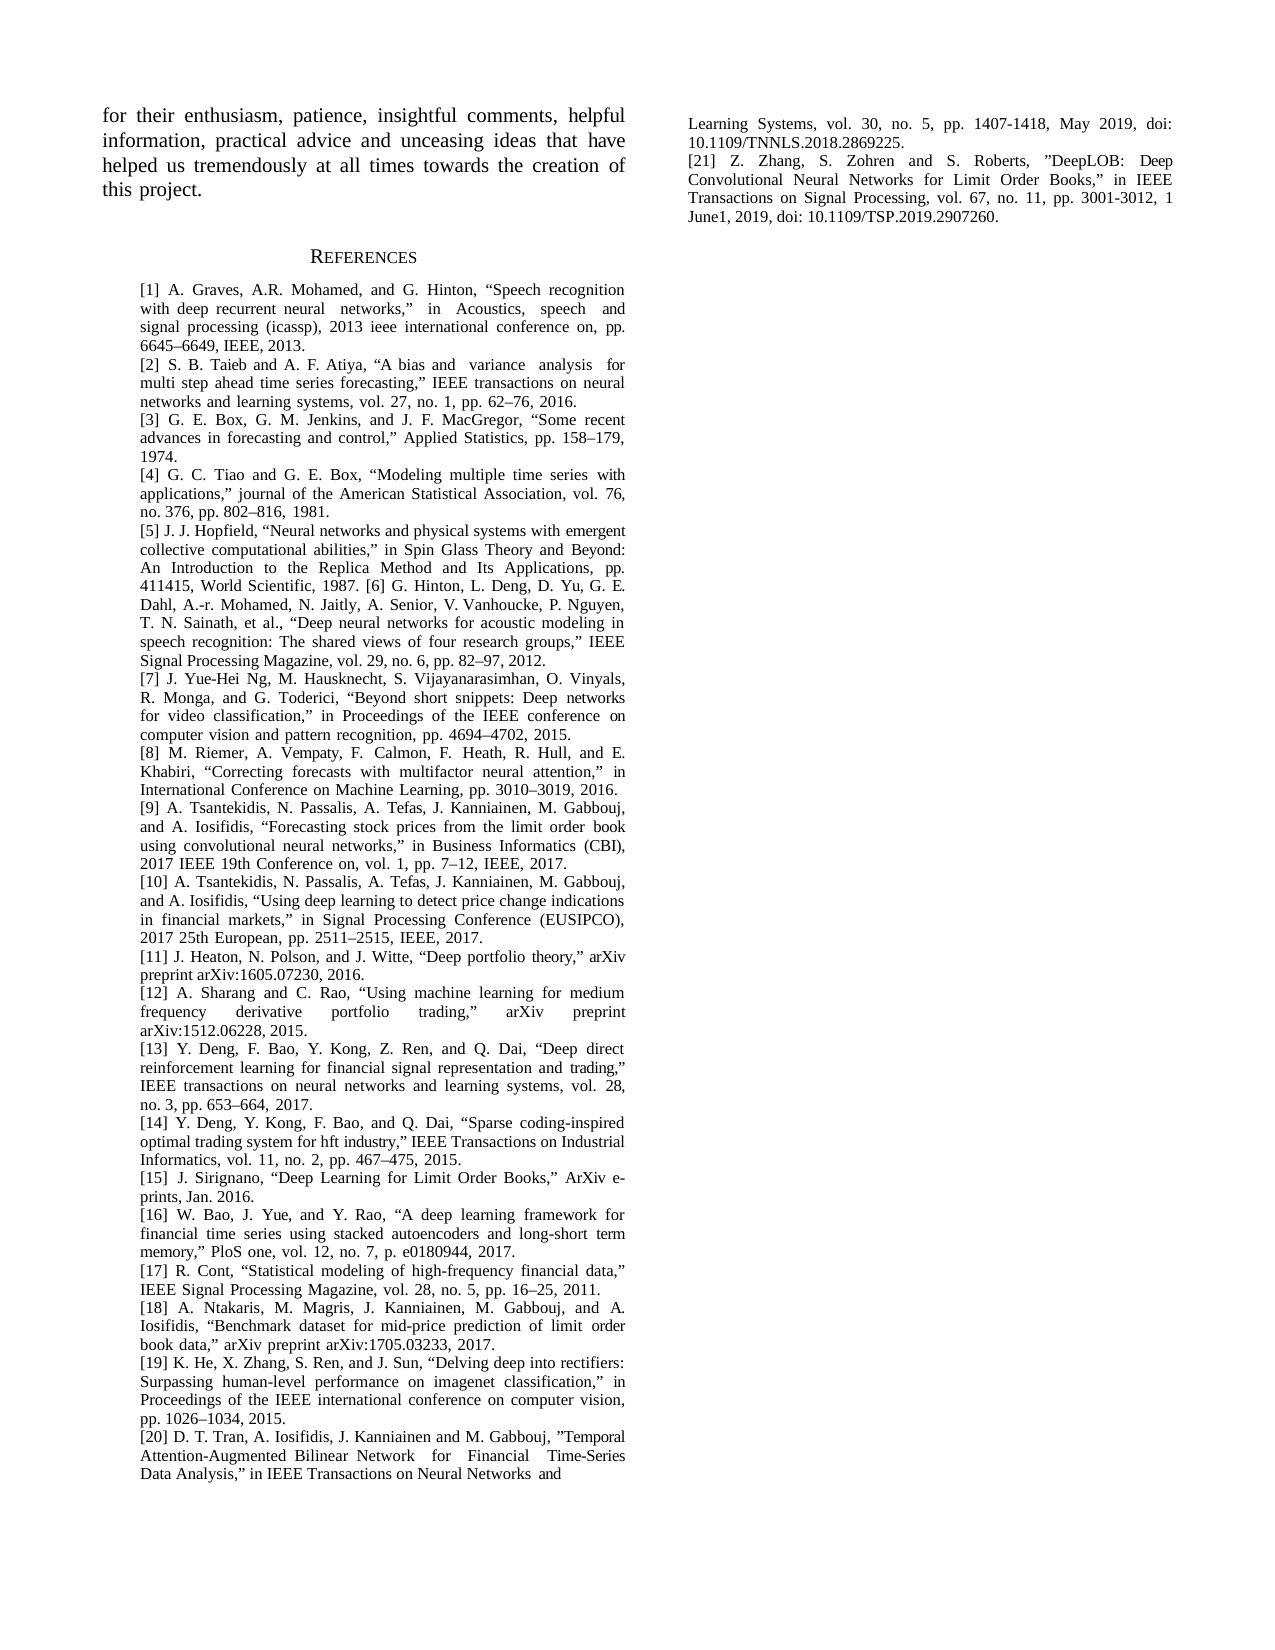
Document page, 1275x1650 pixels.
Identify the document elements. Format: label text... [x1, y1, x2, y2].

list R. Cont, “Statistical modeling of high-frequency financial data,” IEEE Signal Processing Magazine, vol. 28, no. 5, pp. 16–25, 2011. [140, 1262, 625, 1298]
list A. Sharang and C. Rao, “Using machine learning for medium frequency derivative portfolio trading,” arXiv preprint arXiv:1512.06228, 2015. [140, 984, 625, 1039]
list K. He, X. Zhang, S. Ren, and J. Sun, “Delving deep into rectifiers: Surpassing human-level performance on imagenet classification,” in Proceedings of the IEEE international conference on computer vision, pp. 1026–1034, 2015. [140, 1354, 625, 1428]
list G. E. Box, G. M. Jenkins, and J. F. MacGregor, “Some recent advances in forecasting and control,” Applied Statistics, pp. 158–179, 1974. [140, 411, 625, 466]
list Y. Deng, Y. Kong, F. Bao, and Q. Dai, “Sparse coding-inspired optimal trading system for hft industry,” IEEE Transactions on Industrial Informatics, vol. 11, no. 2, pp. 467–475, 2015. [140, 1114, 625, 1169]
list W. Bao, J. Yue, and Y. Rao, “A deep learning framework for financial time series using stacked autoencoders and long-short term memory,” PloS one, vol. 12, no. 7, p. e0180944, 2017. [140, 1206, 625, 1261]
list A. Ntakaris, M. Magris, J. Kanniainen, M. Gabbouj, and A. Iosifidis, “Benchmark dataset for mid-price prediction of limit order book data,” arXiv preprint arXiv:1705.03233, 2017. [140, 1299, 625, 1354]
text T. N. Sainath, et al., “Deep neural networks for acoustic modeling in speech recognition: The shared views of four research groups,” IEEE Signal Processing Magazine, vol. 29, no. 6, pp. 82–97, 2012. [140, 614, 625, 669]
text R. Monga, and G. Toderici, “Beyond short snippets: Deep networks for video classification,” in Proceedings of the IEEE conference on computer vision and pattern recognition, pp. 4694–4702, 2015. [140, 688, 625, 744]
list J. Sirignano, “Deep Learning for Limit Order Books,” ArXiv e-prints, Jan. 2016. [140, 1169, 625, 1206]
text for their enthusiasm, patience, insightful comments, helpful information, practical advice and unceasing ideas that have helped us tremendously at all times towards the creation of this project. [102, 103, 625, 201]
list J. Yue-Hei Ng, M. Hausknecht, S. Vijayanarasimhan, O. Vinyals, [140, 669, 629, 688]
list M. Riemer, A. Vempaty, F. Calmon, F. Heath, R. Hull, and E. Khabiri, “Correcting forecasts with multifactor neural attention,” in International Conference on Machine Learning, pp. 3010–3019, 2016. [140, 744, 625, 799]
text Learning Systems, vol. 30, no. 5, pp. 1407-1418, May 2019, doi: 10.1109/TNNLS.2018.2869225. [688, 115, 1173, 152]
text REFERENCES [302, 244, 425, 268]
list A. Graves, A.R. Mohamed, and G. Hinton, “Speech recognition with deep recurrent neural networks,” in Acoustics, speech and signal processing (icassp), 2013 ieee international conference on, pp. 6645–6649, IEEE, 2013. [140, 281, 625, 355]
list Y. Deng, F. Bao, Y. Kong, Z. Ren, and Q. Dai, “Deep direct reinforcement learning for financial signal representation and trading,” IEEE transactions on neural networks and learning systems, vol. 28, no. 3, pp. 653–664, 2017. [140, 1040, 625, 1113]
list J. J. Hopfield, “Neural networks and physical systems with emergent collective computational abilities,” in Spin Glass Theory and Beyond: An Introduction to the Replica Method and Its Applications, pp. 411415, World Scientific, 1987. [6] G. Hinton, L. Deng, D. Yu, G. E. Dahl, A.-r. Mohamed, N. Jaitly, A. Senior, V. Vanhoucke, P. Nguyen, [140, 522, 625, 614]
list A. Tsantekidis, N. Passalis, A. Tefas, J. Kanniainen, M. Gabbouj, and A. Iosifidis, “Forecasting stock prices from the limit order book using convolutional neural networks,” in Business Informatics (CBI), 2017 IEEE 19th Conference on, vol. 1, pp. 7–12, IEEE, 2017. [140, 799, 625, 873]
list A. Tsantekidis, N. Passalis, A. Tefas, J. Kanniainen, M. Gabbouj, and A. Iosifidis, “Using deep learning to detect price change indications in financial markets,” in Signal Processing Conference (EUSIPCO), 2017 25th European, pp. 2511–2515, IEEE, 2017. [140, 873, 625, 947]
list J. Heaton, N. Polson, and J. Witte, “Deep portfolio theory,” arXiv preprint arXiv:1605.07230, 2016. [140, 947, 625, 984]
list S. B. Taieb and A. F. Atiya, “A bias and variance analysis for multi step ahead time series forecasting,” IEEE transactions on neural networks and learning systems, vol. 27, no. 1, pp. 62–76, 2016. [140, 355, 625, 411]
list Z. Zhang, S. Zohren and S. Roberts, ”DeepLOB: Deep Convolutional Neural Networks for Limit Order Books,” in IEEE Transactions on Signal Processing, vol. 67, no. 11, pp. 3001-3012, 1 June1, 2019, doi: 10.1109/TSP.2019.2907260. [688, 152, 1173, 226]
list G. C. Tiao and G. E. Box, “Modeling multiple time series with applications,” journal of the American Statistical Association, vol. 76, no. 376, pp. 802–816, 1981. [140, 466, 625, 521]
list D. T. Tran, A. Iosifidis, J. Kanniainen and M. Gabbouj, ”Temporal Attention-Augmented Bilinear Network for Financial Time-Series Data Analysis,” in IEEE Transactions on Neural Networks and [140, 1428, 625, 1483]
